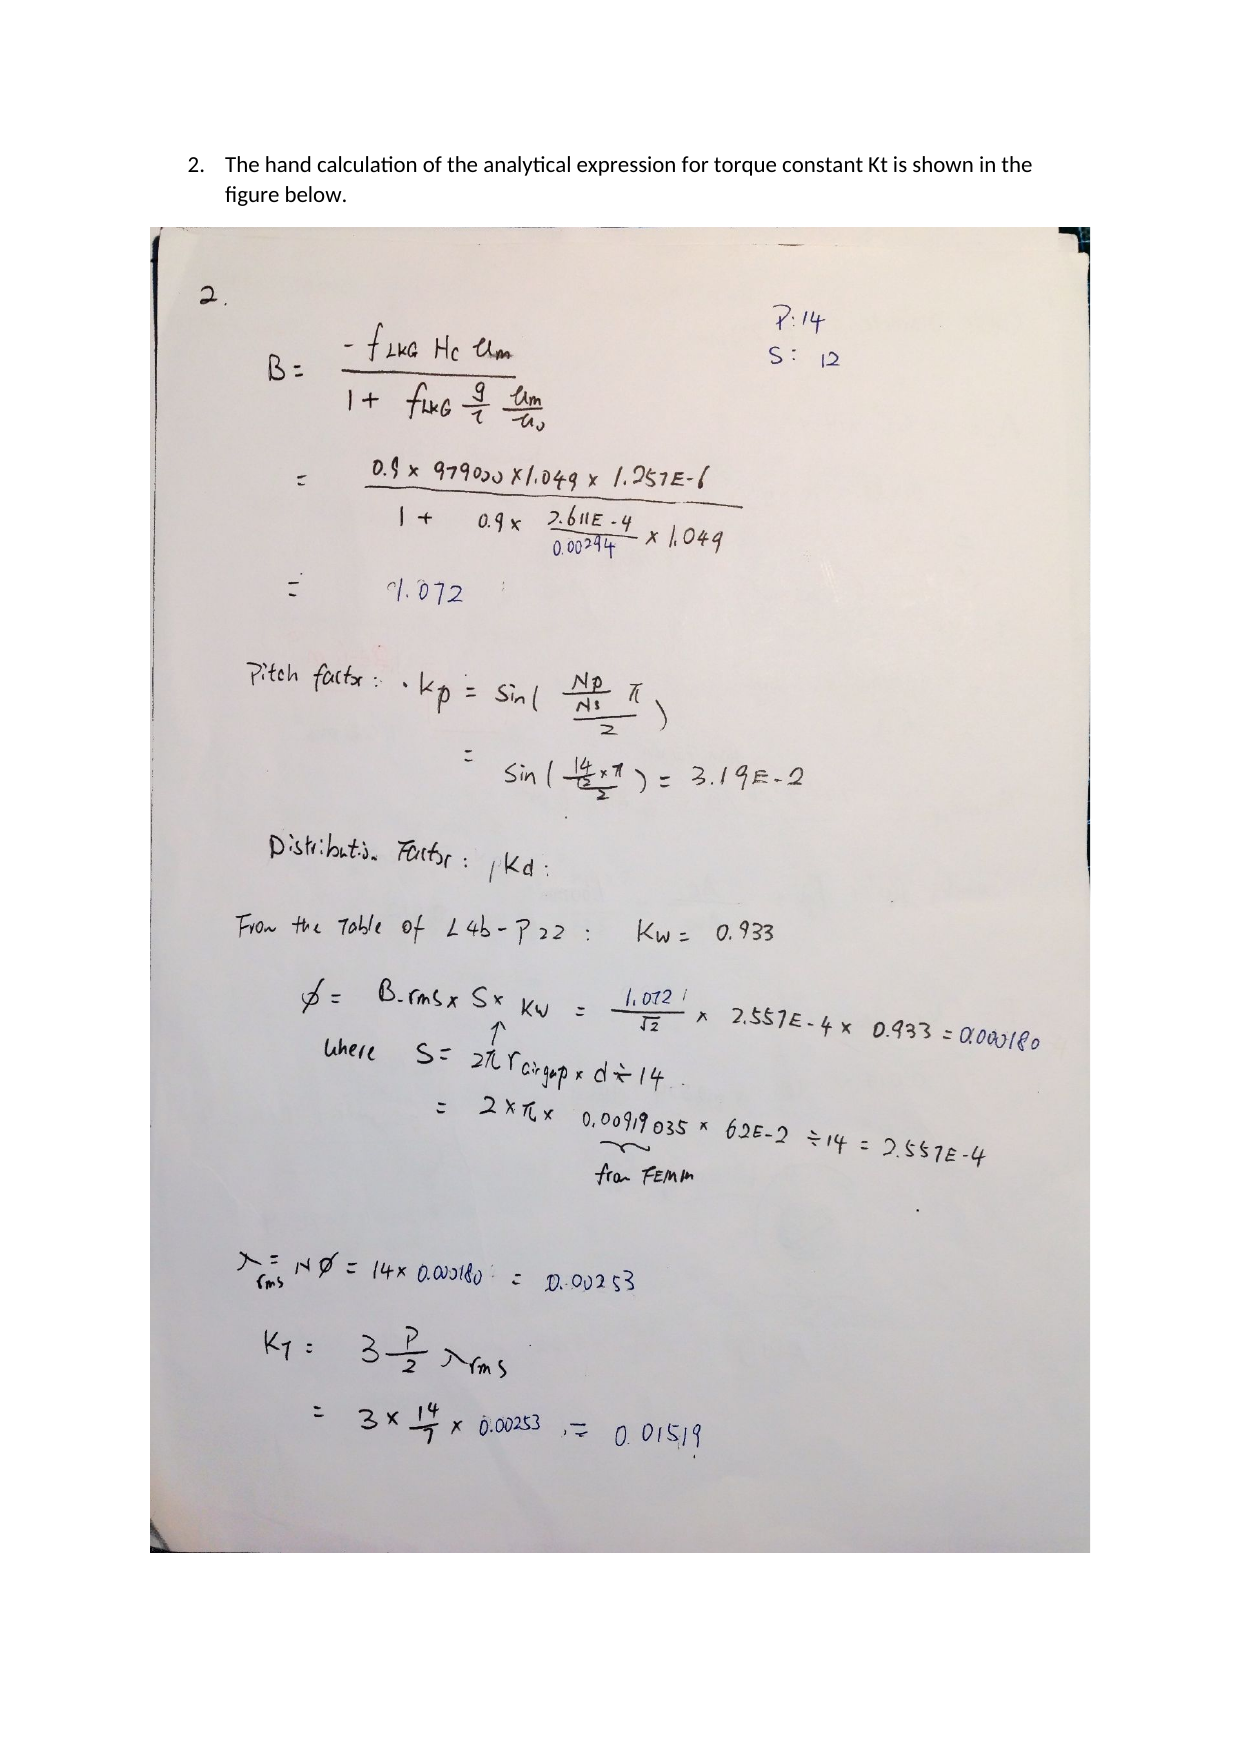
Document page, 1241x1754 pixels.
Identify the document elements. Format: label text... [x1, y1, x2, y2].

list The hand calculation of the analytical expression for torque constant Kt is shown in the figure below. [187, 150, 1090, 208]
picture [150, 227, 1091, 1553]
